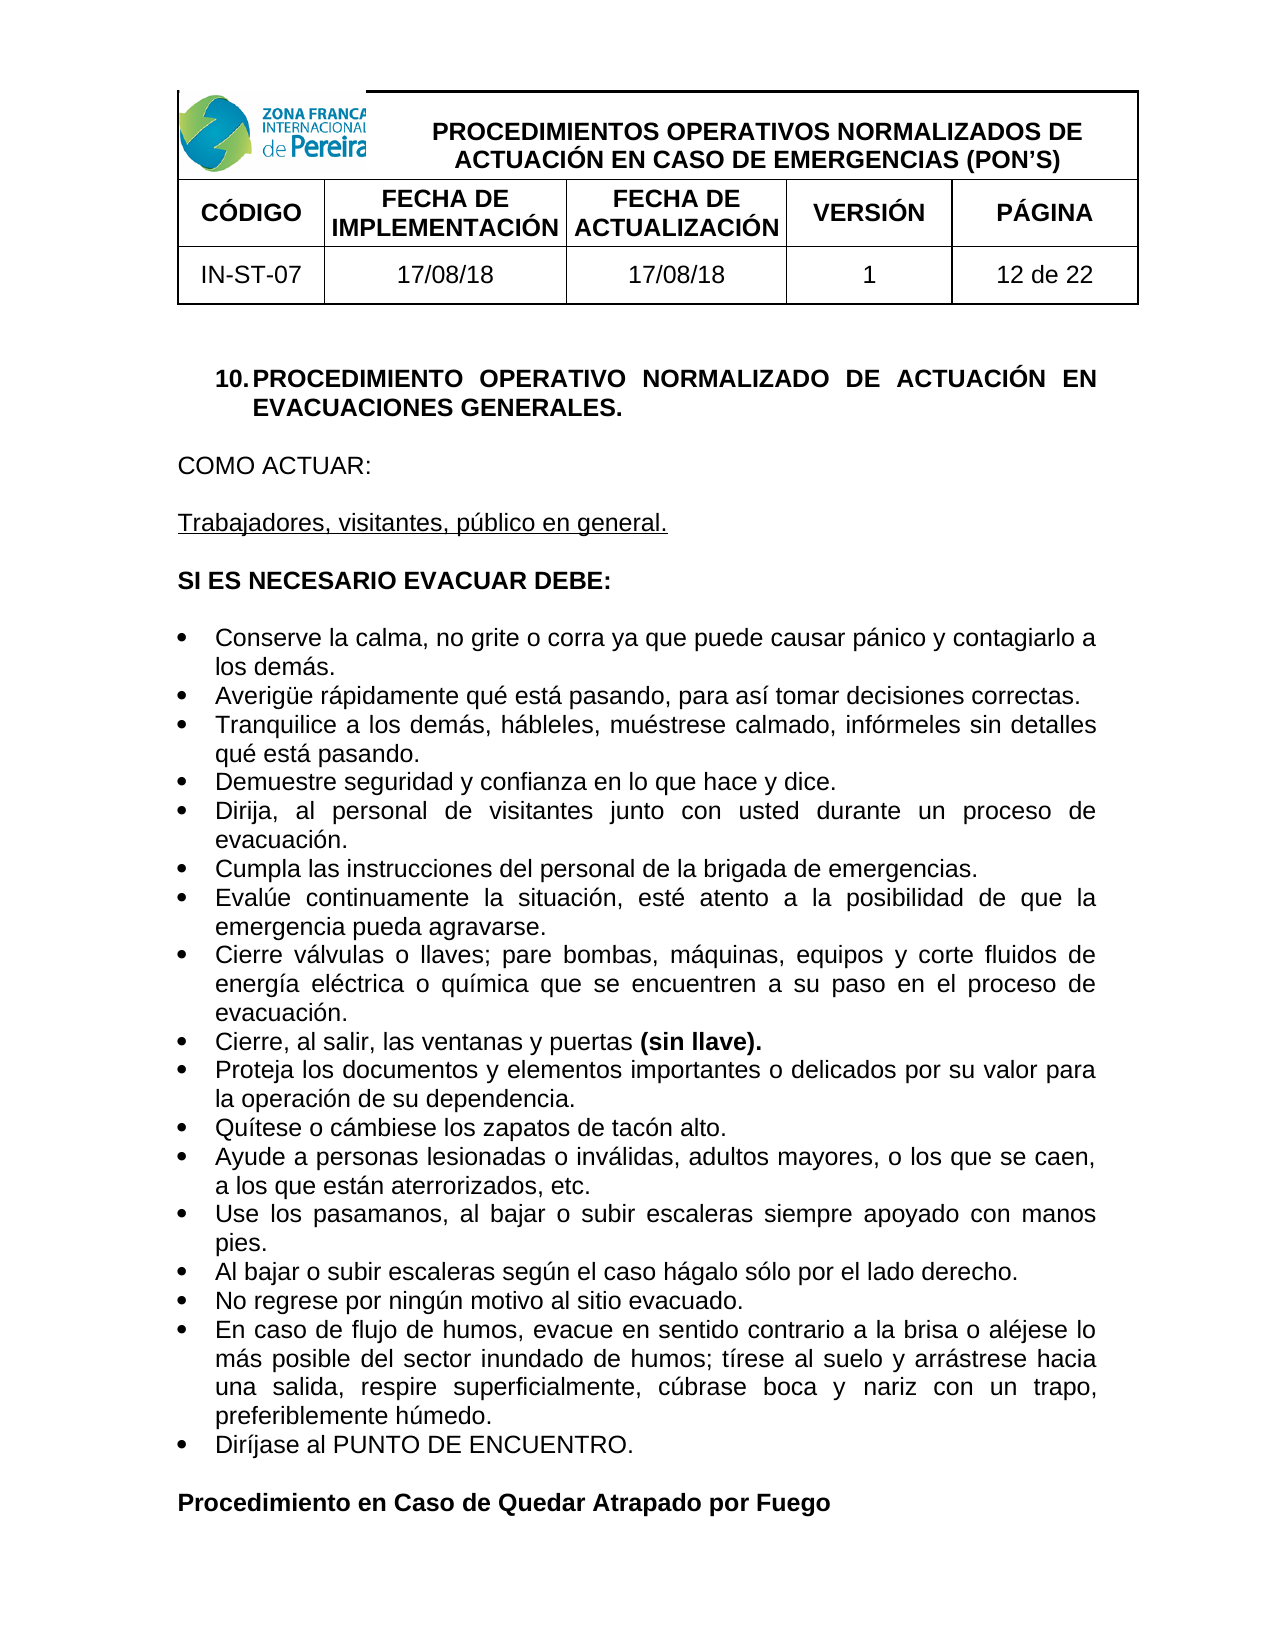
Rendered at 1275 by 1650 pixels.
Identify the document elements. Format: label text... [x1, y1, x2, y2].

list PROCEDIMIENTO OPERATIVO NORMALIZADO DE ACTUACIÓN EN EVACUACIONES GENERALES. [215, 364, 1098, 422]
list Evalúe continuamente la situación, esté atento a la posibilidad de que la emergencia pueda agravarse. [177, 883, 1098, 940]
list Al bajar o subir escaleras según el caso hágalo sólo por el lado derecho. [177, 1257, 1098, 1286]
list Cierre, al salir, las ventanas y puertas (sin llave). [177, 1027, 1098, 1055]
list Tranquilice a los demás, hábleles, muéstrese calmado, infórmeles sin detalles qué está pasando. [177, 710, 1098, 767]
list En caso de flujo de humos, evacue en sentido contrario a la brisa o aléjese lo más posible del sector inundado de humos; tírese al suelo y arrástrese hacia una salida, respire superficialmente, cúbrase boca y nariz con un trapo, preferiblemente húmedo. [177, 1315, 1098, 1430]
text COMO ACTUAR: [177, 451, 1098, 479]
list Ayude a personas lesionadas o inválidas, adultos mayores, o los que se caen, a los que están aterrorizados, etc. [177, 1142, 1098, 1199]
list Diríjase al PUNTO DE ENCUENTRO. [177, 1430, 1098, 1459]
text SI ES NECESARIO EVACUAR DEBE: [177, 566, 1098, 594]
list Averigüe rápidamente qué está pasando, para así tomar decisiones correctas. [177, 681, 1098, 710]
list Cumpla las instrucciones del personal de la brigada de emergencias. [177, 854, 1098, 883]
text Procedimiento en Caso de Quedar Atrapado por Fuego [177, 1487, 1098, 1516]
list Demuestre seguridad y confianza en lo que hace y dice. [177, 767, 1098, 796]
list Use los pasamanos, al bajar o subir escaleras siempre apoyado con manos pies. [177, 1199, 1098, 1257]
list Proteja los documentos y elementos importantes o delicados por su valor para la operación de su dependencia. [177, 1055, 1098, 1113]
picture [178, 90, 366, 172]
list Cierre válvulas o llaves; pare bombas, máquinas, equipos y corte fluidos de energía eléctrica o química que se encuentren a su paso en el proceso de evacuación. [177, 940, 1098, 1027]
text Trabajadores, visitantes, público en general. [177, 508, 1098, 537]
list Conserve la calma, no grite o corra ya que puede causar pánico y contagiarlo a los demás. [177, 623, 1098, 681]
list No regrese por ningún motivo al sitio evacuado. [177, 1286, 1098, 1315]
list Quítese o cámbiese los zapatos de tacón alto. [177, 1113, 1098, 1142]
list Dirija, al personal de visitantes junto con usted durante un proceso de evacuación. [177, 796, 1098, 854]
